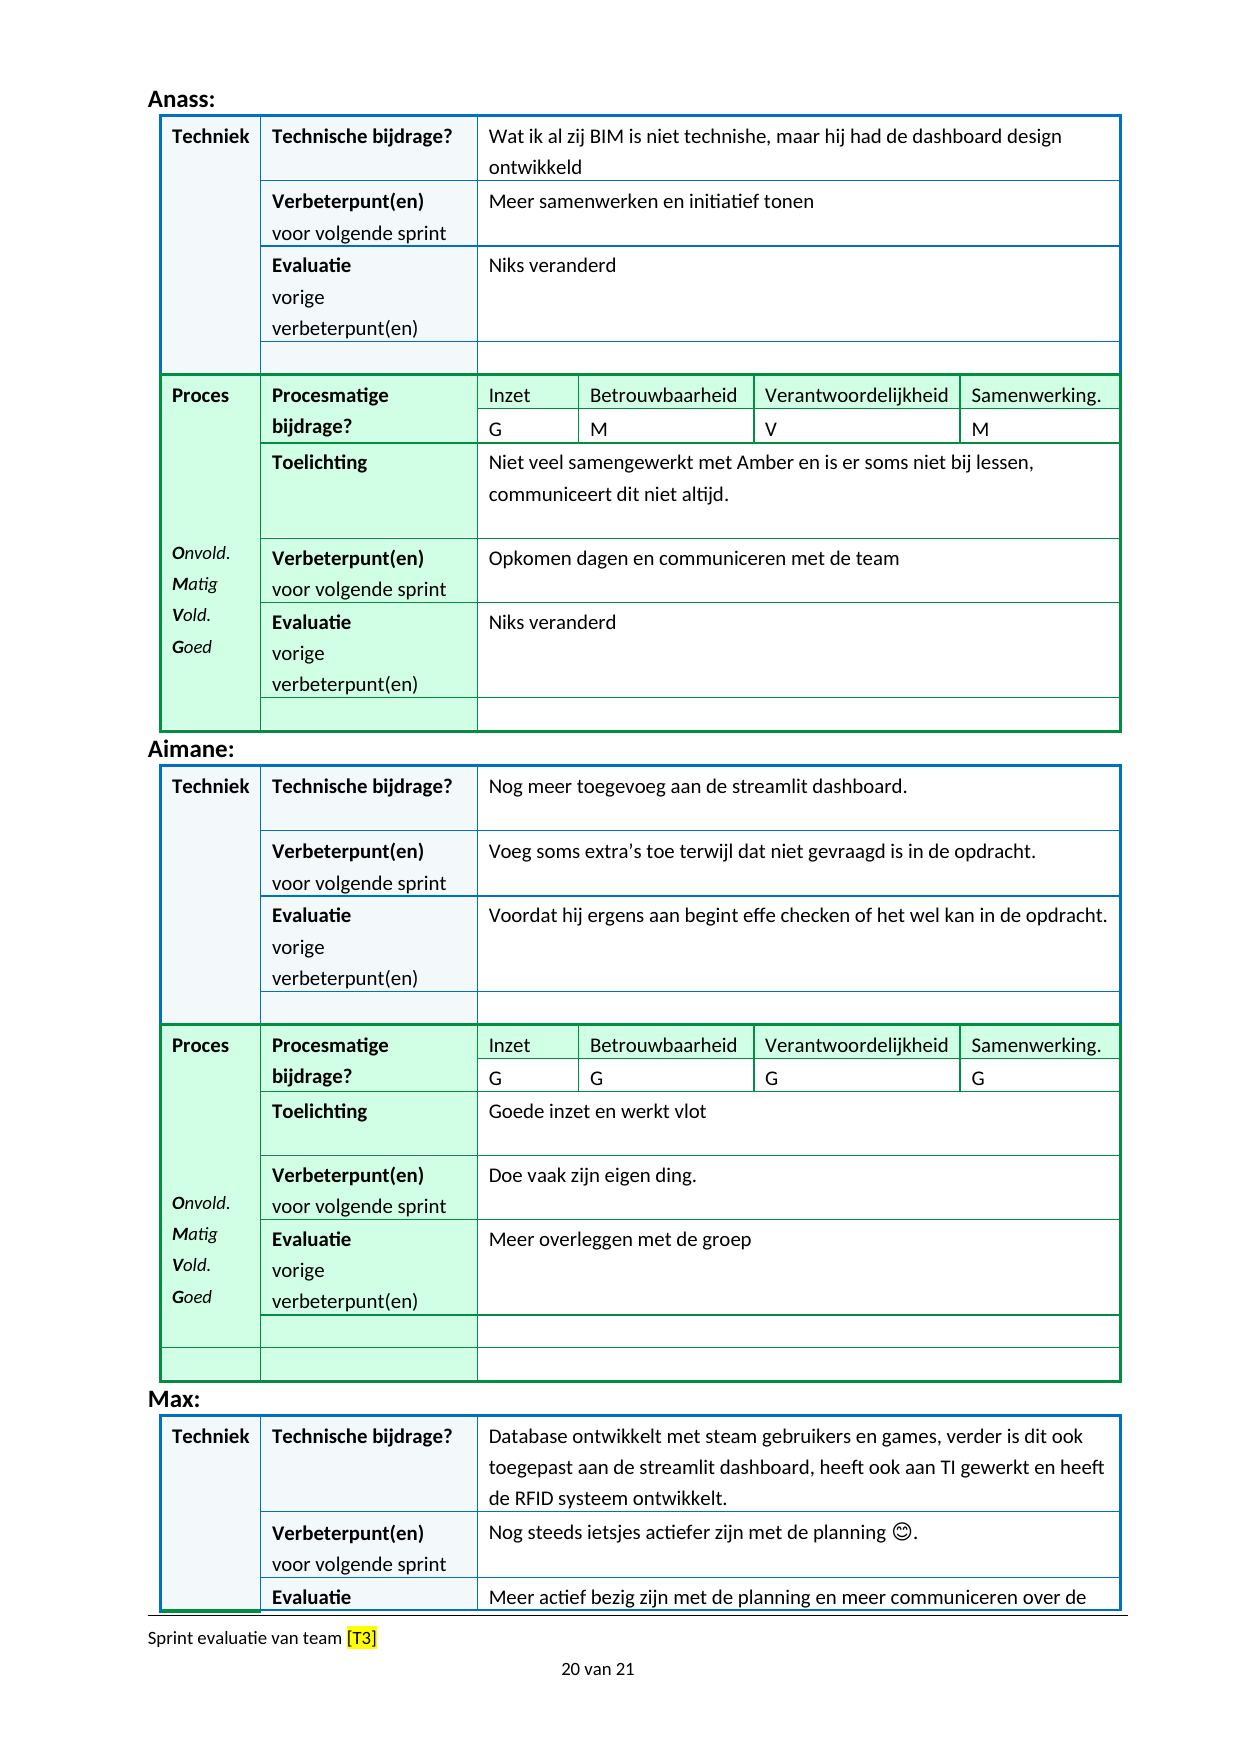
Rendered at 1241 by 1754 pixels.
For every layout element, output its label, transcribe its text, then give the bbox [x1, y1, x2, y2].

table_cell Verbeterpunt(en) voor volgende sprint [261, 539, 477, 601]
table_cell Meer samenwerken en initiatief tonen [478, 181, 1119, 245]
table_header Technische bijdrage? [261, 1417, 477, 1511]
table_header Techniek [162, 767, 260, 1023]
table_cell G [755, 1059, 959, 1091]
table_cell Evaluatie vorige verbeterpunt(en) [261, 247, 477, 341]
table_cell [261, 698, 477, 729]
table_cell Verbeterpunt(en) voor volgende sprint [261, 1156, 477, 1219]
table_cell Voeg soms extra’s toe terwijl dat niet gevraagd is in de opdracht. [478, 831, 1119, 895]
table_cell Samenwerking. [961, 376, 1119, 408]
table_header Techniek [162, 117, 260, 373]
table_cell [261, 1578, 477, 1609]
table_cell Evaluatie vorige verbeterpunt(en) [261, 897, 477, 991]
table_cell Nog steeds ietsjes actiefer zijn met de planning . [478, 1512, 1119, 1576]
table_cell Doe vaak zijn eigen ding. [478, 1156, 1119, 1219]
table_cell Betrouwbaarheid [579, 1026, 753, 1058]
table_cell G [579, 1059, 753, 1091]
text Anass: [148, 83, 1122, 114]
table_cell Proces Onvold. Matig Vold. Goed [162, 1026, 260, 1347]
table_cell Verantwoordelijkheid [755, 1026, 959, 1058]
table_cell Verbeterpunt(en) voor volgende sprint [261, 181, 477, 245]
table_cell G [478, 409, 578, 442]
table_cell Verantwoordelijkheid [755, 376, 959, 408]
table_cell G [478, 1059, 578, 1091]
table_cell Procesmatige bijdrage? [261, 1026, 477, 1091]
table_cell Niks veranderd [478, 603, 1119, 697]
table_cell [478, 1348, 1119, 1379]
table_cell Toelichting [261, 1092, 477, 1154]
table_cell Betrouwbaarheid [579, 376, 753, 408]
table_cell Evaluatie vorige verbeterpunt(en) [261, 603, 477, 697]
table_header Database ontwikkelt met steam gebruikers en games, verder is dit ook toegepast aan de streamlit dashboard, heeft ook aan TI gewerkt en heeft de RFID systeem ontwikkelt. [478, 1417, 1119, 1511]
table_cell M [579, 409, 753, 442]
table_header Wat ik al zij BIM is niet technishe, maar hij had de dashboard design ontwikkeld [478, 117, 1119, 179]
table_cell Proces Onvold. Matig Vold. Goed [162, 376, 260, 729]
table_cell Niks veranderd [478, 247, 1119, 341]
text Max: [148, 1383, 1122, 1414]
table_cell Inzet [478, 376, 578, 408]
table_cell [478, 342, 1119, 373]
table_cell Evaluatie vorige verbeterpunt(en) [261, 1220, 477, 1314]
table_cell Toelichting [261, 444, 477, 537]
table_cell [478, 1316, 1119, 1347]
table_cell Goede inzet en werkt vlot [478, 1092, 1119, 1154]
table_cell Voordat hij ergens aan begint effe checken of het wel kan in de opdracht. [478, 897, 1119, 991]
table_cell Inzet [478, 1026, 578, 1058]
table_cell Verbeterpunt(en) voor volgende sprint [261, 1512, 477, 1576]
table_cell Meer overleggen met de groep [478, 1220, 1119, 1314]
text Aimane: [148, 733, 1122, 764]
table_cell [261, 1348, 477, 1379]
table_cell Niet veel samengewerkt met Amber en is er soms niet bij lessen, communiceert dit niet altijd. [478, 444, 1119, 537]
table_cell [478, 1578, 1119, 1609]
table_cell [478, 992, 1119, 1023]
table_cell [478, 698, 1119, 729]
table_header Technische bijdrage? [261, 767, 477, 829]
table_cell [162, 1348, 260, 1379]
table_cell Procesmatige bijdrage? [261, 376, 477, 442]
table_cell [261, 1316, 477, 1347]
table_cell [261, 342, 477, 373]
table_cell Opkomen dagen en communiceren met de team [478, 539, 1119, 601]
table_cell V [755, 409, 959, 442]
table_cell [261, 992, 477, 1023]
table_cell Verbeterpunt(en) voor volgende sprint [261, 831, 477, 895]
table_header Technische bijdrage? [261, 117, 477, 179]
table_cell G [961, 1059, 1119, 1091]
table_header Techniek [162, 1417, 260, 1609]
table_header Nog meer toegevoeg aan de streamlit dashboard. [478, 767, 1119, 829]
table_cell M [961, 409, 1119, 442]
table_cell Samenwerking. [961, 1026, 1119, 1058]
